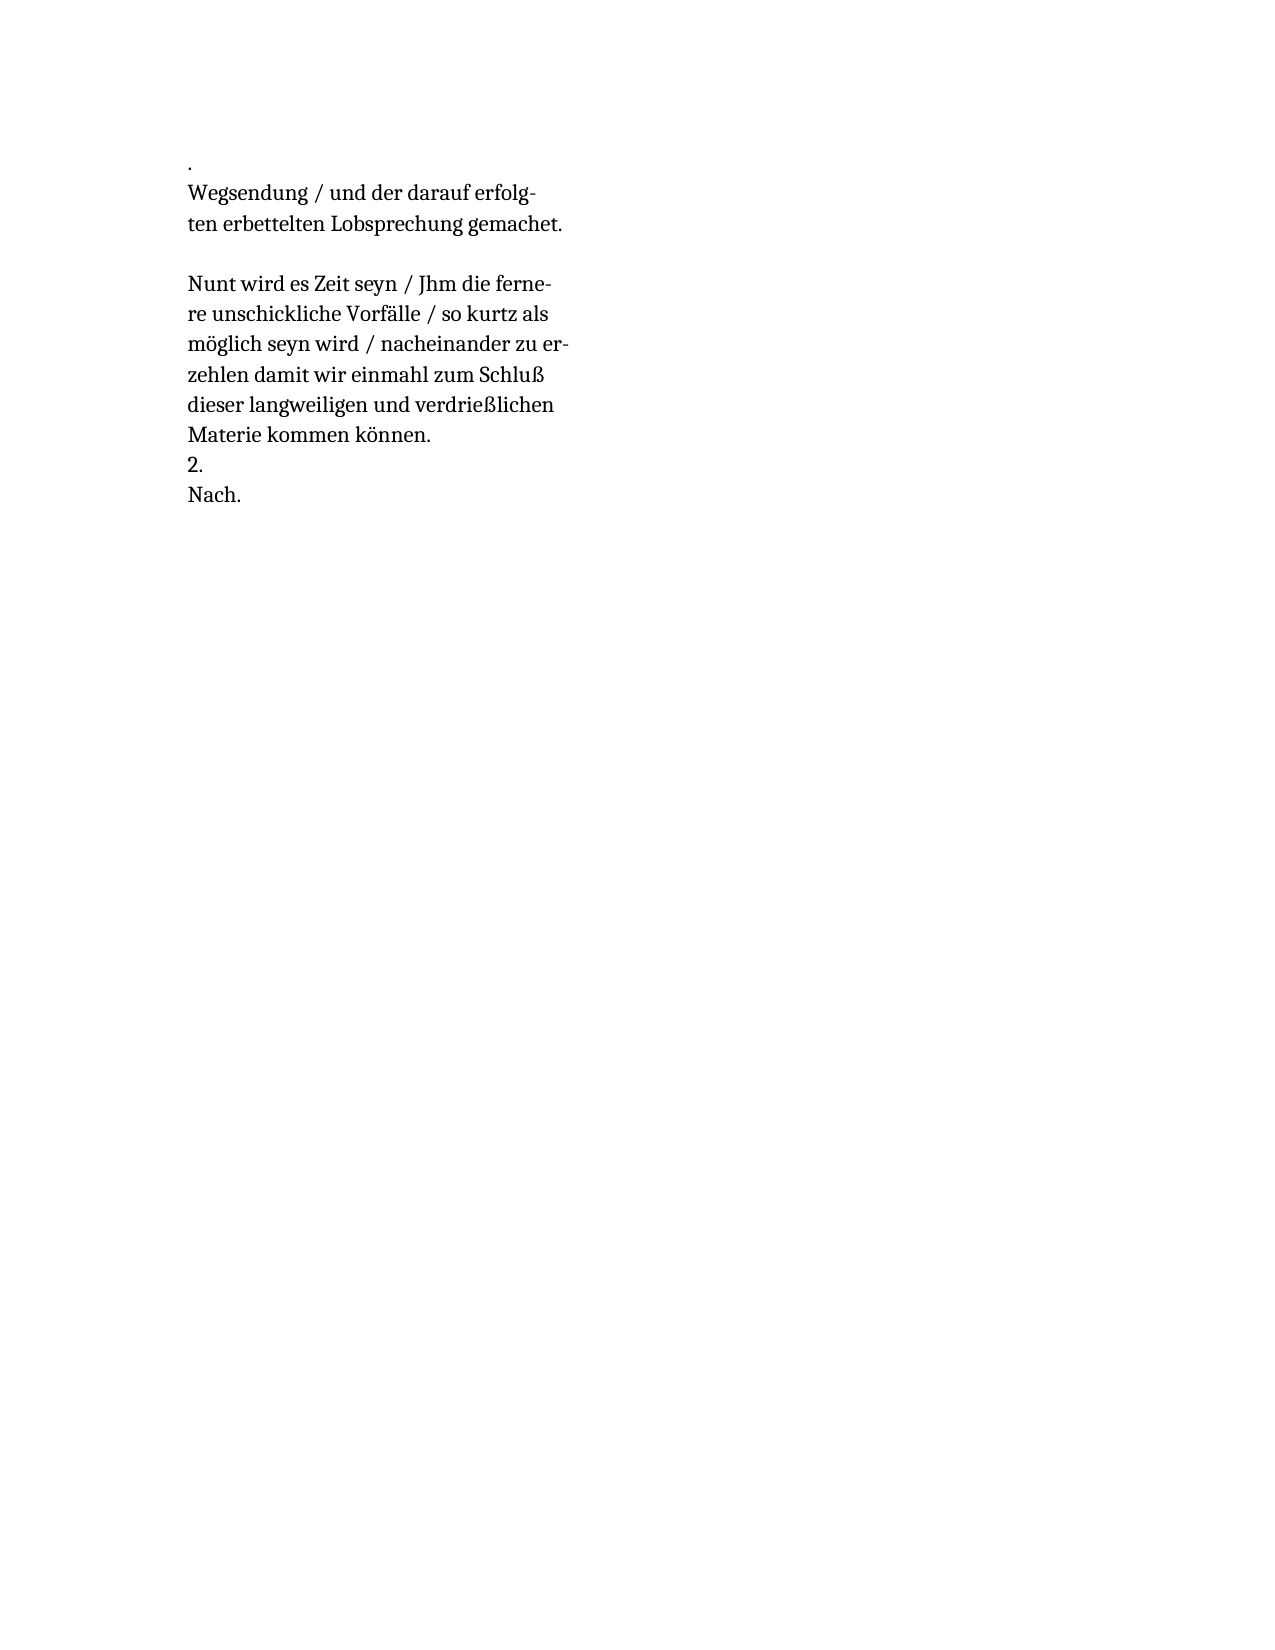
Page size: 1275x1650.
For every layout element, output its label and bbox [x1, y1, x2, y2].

text [187, 150, 1087, 569]
